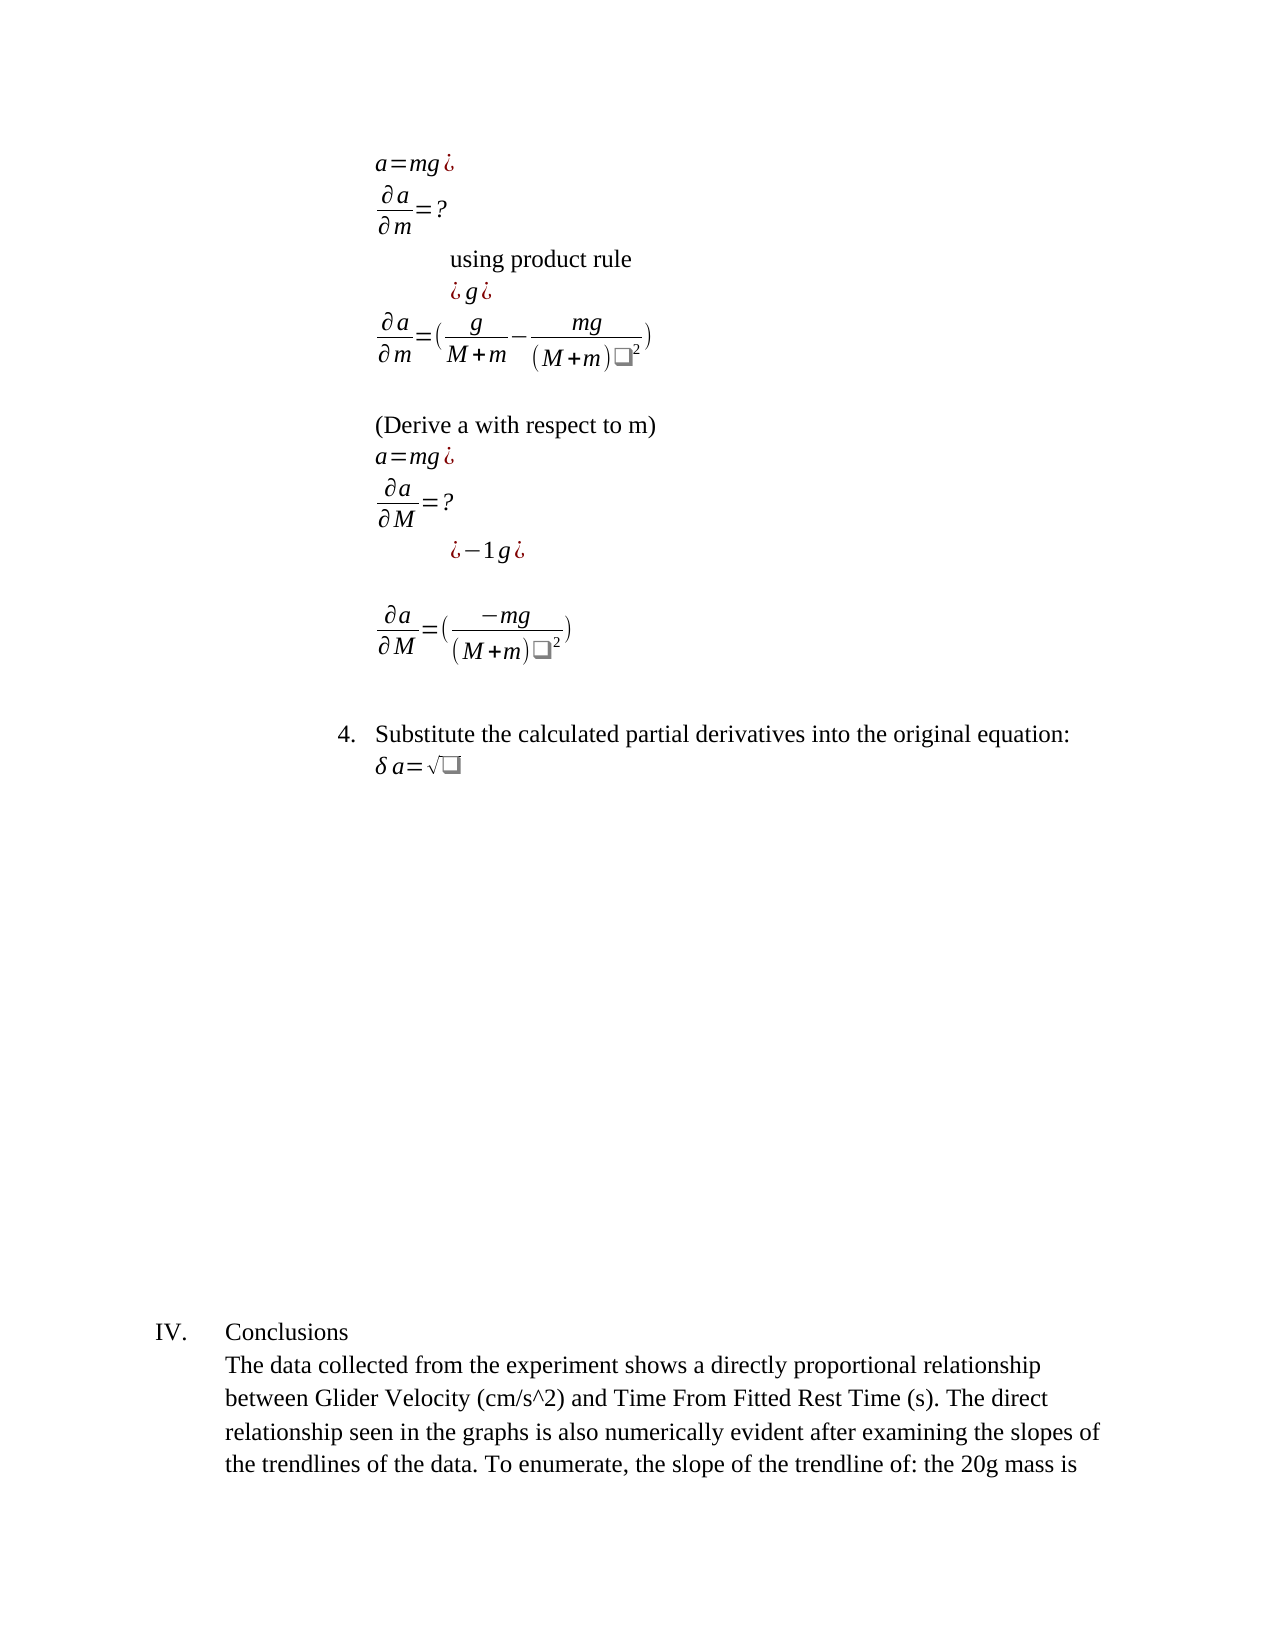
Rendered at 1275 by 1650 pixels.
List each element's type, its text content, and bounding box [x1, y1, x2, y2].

text using product rule [375, 244, 1125, 273]
list Conclusions [187, 1317, 1125, 1346]
list Substitute the calculated partial derivatives into the original equation: [337, 719, 1125, 748]
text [225, 1351, 1125, 1478]
text (Derive a with respect to m) [300, 410, 1125, 439]
